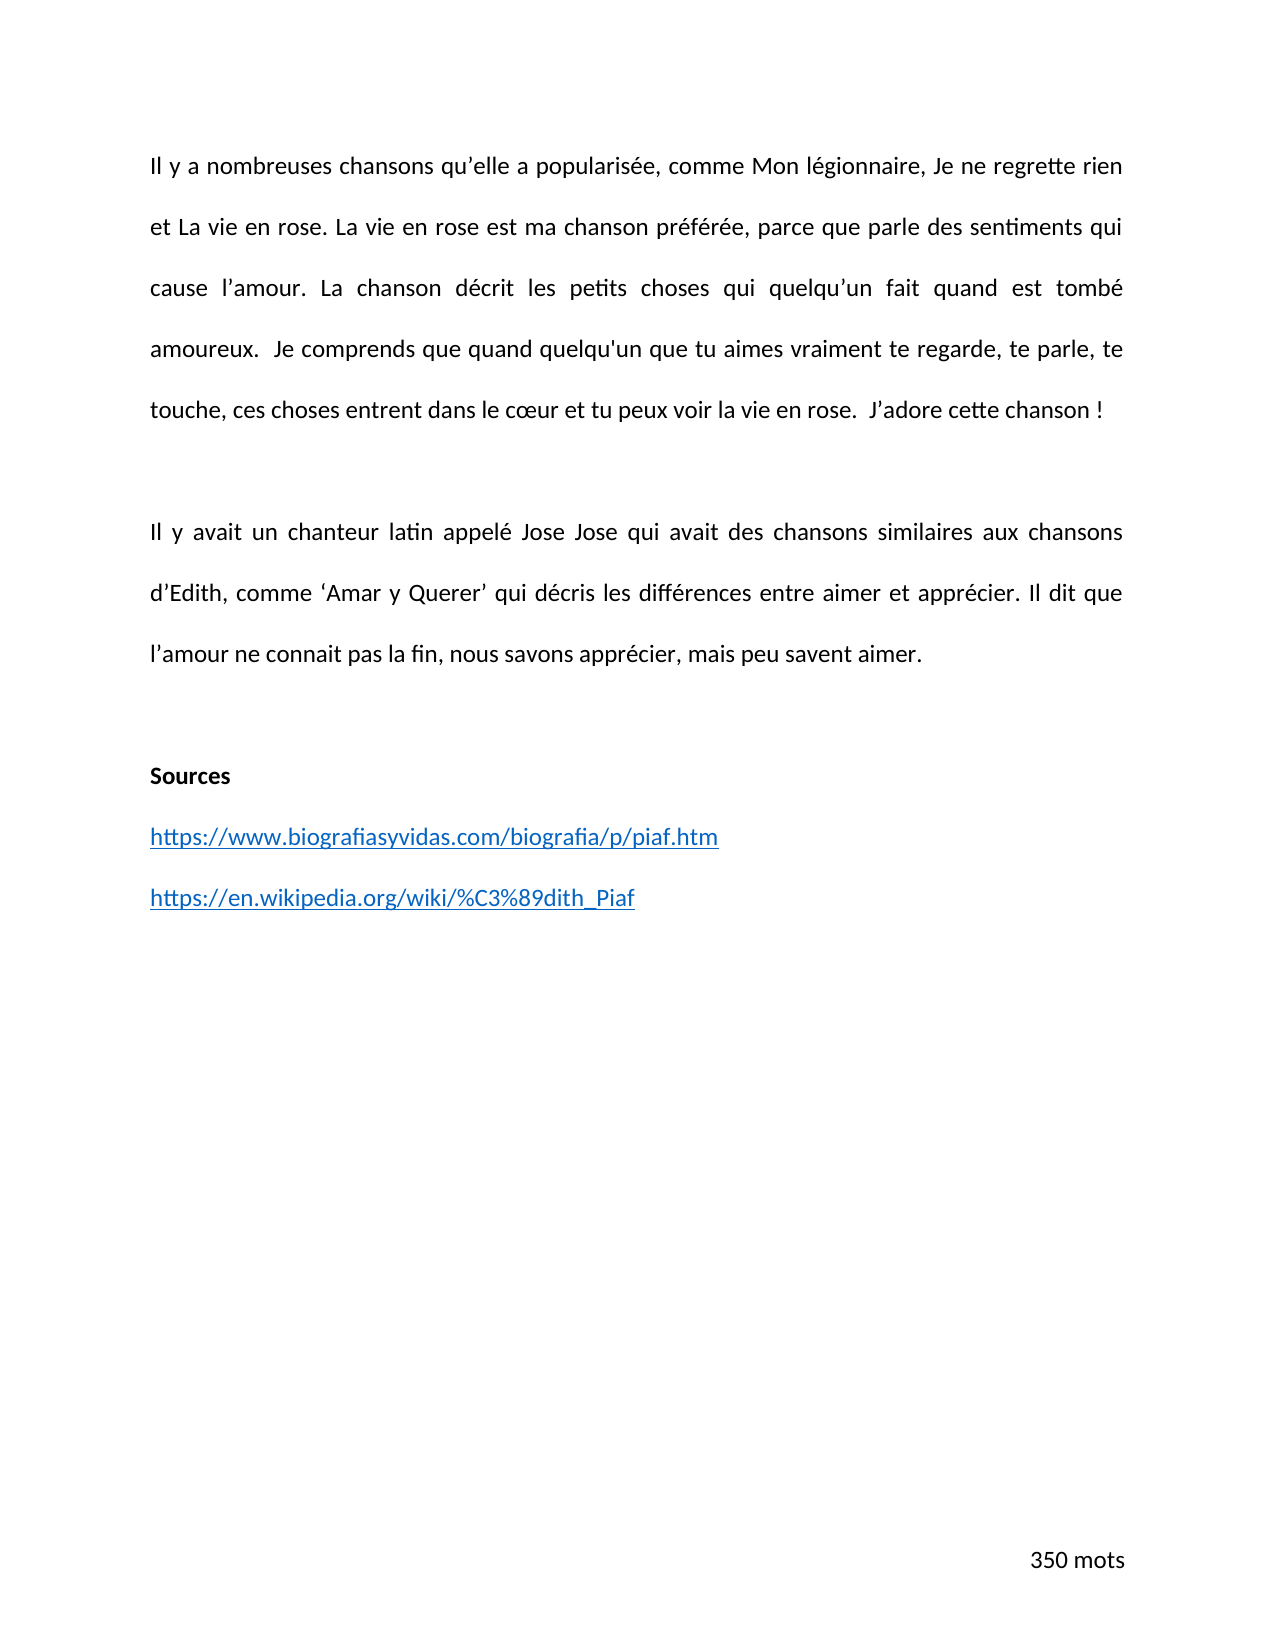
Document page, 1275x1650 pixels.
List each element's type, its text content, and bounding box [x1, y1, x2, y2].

text Il y avait un chanteur latin appelé Jose Jose qui avait des chansons similaires aux chansons d’Edith, comme ‘Amar y Querer’ qui décris les différences entre aimer et apprécier. Il dit que l’amour ne connait pas la fin, nous savons apprécier, mais peu savent aimer. [150, 516, 1125, 669]
text Sources [150, 760, 1125, 791]
text https://en.wikipedia.org/wiki/%C3%89dith_Piaf [150, 882, 1125, 913]
text https://www.biografiasyvidas.com/biografia/p/piaf.htm [150, 821, 1125, 852]
text Il y a nombreuses chansons qu’elle a popularisée, comme Mon légionnaire, Je ne regrette rien et La vie en rose. La vie en rose est ma chanson préférée, parce que parle des sentiments qui cause l’amour. La chanson décrit les petits choses qui quelqu’un fait quand est tombé amoureux. Je comprends que quand quelqu'un que tu aimes vraiment te regarde, te parle, te touche, ces choses entrent dans le cœur et tu peux voir la vie en rose. J’adore cette chanson ! [150, 150, 1125, 425]
